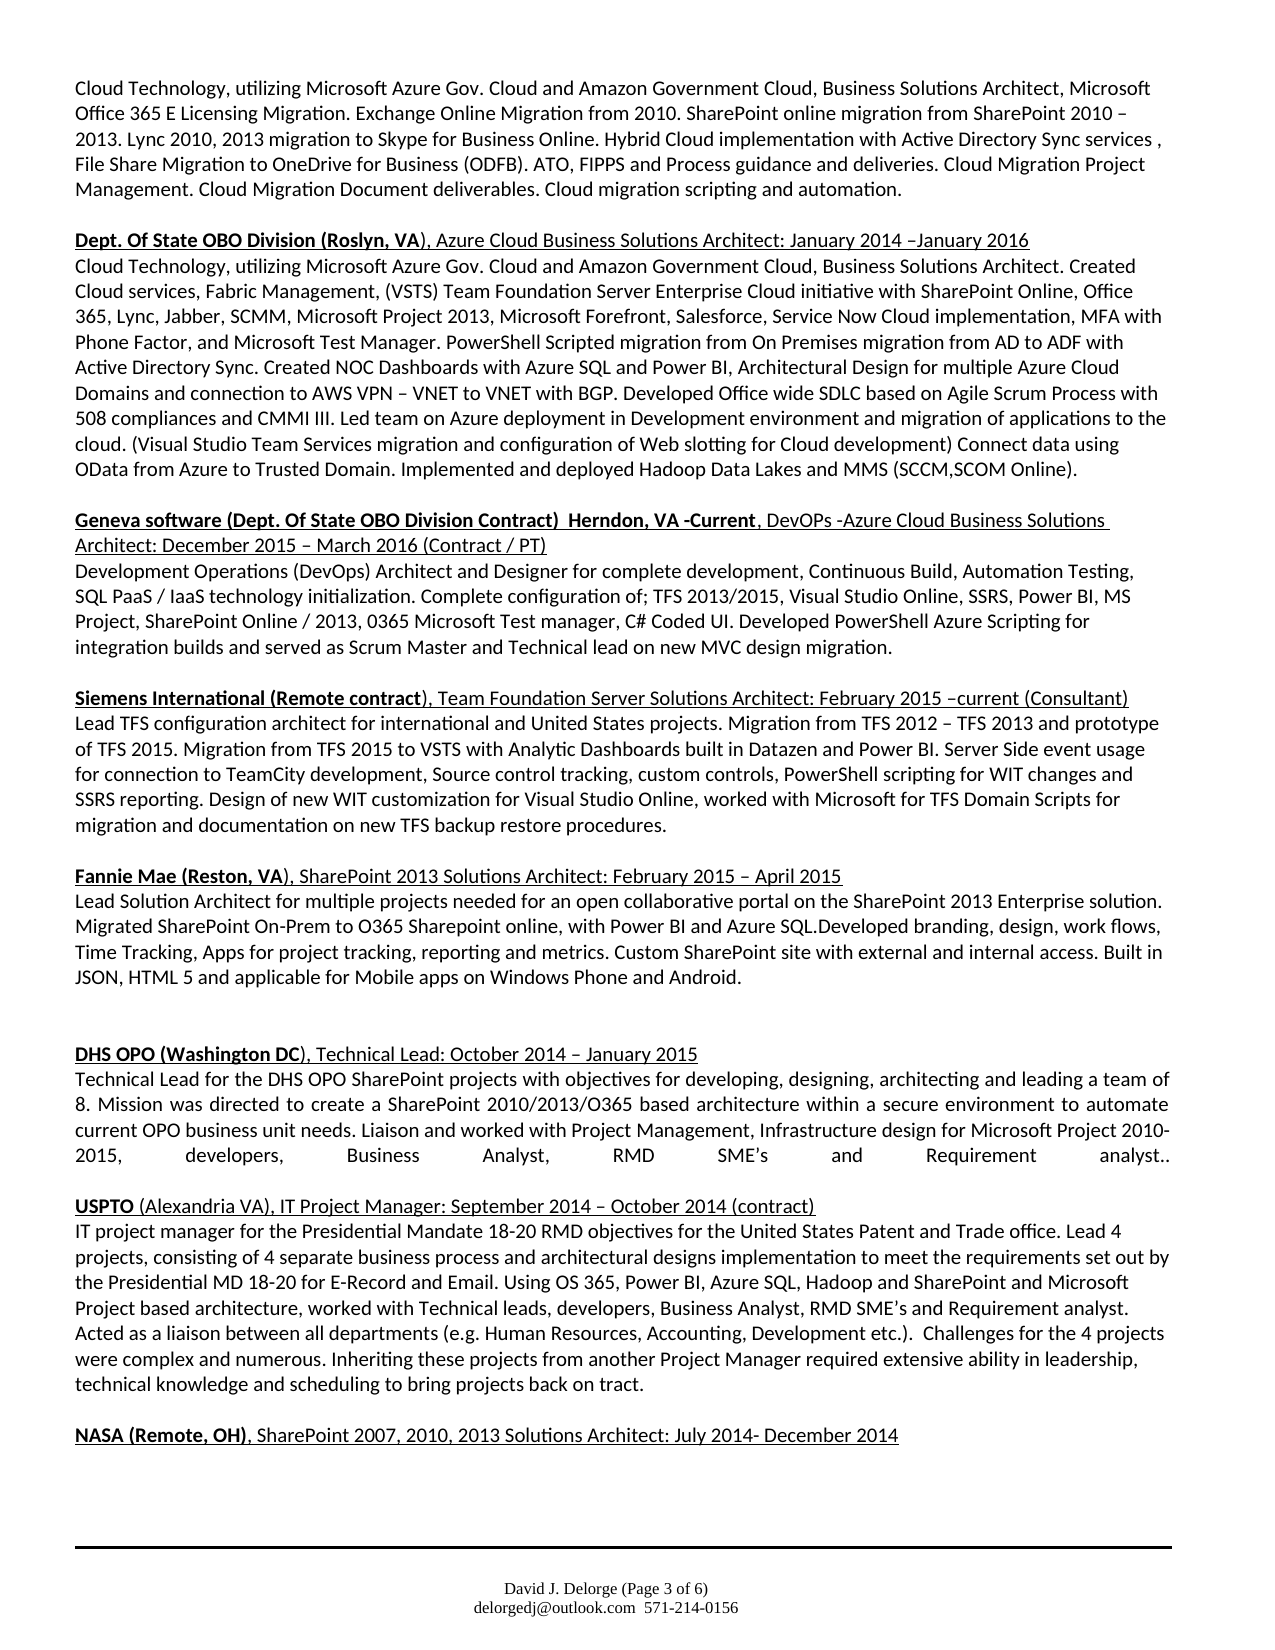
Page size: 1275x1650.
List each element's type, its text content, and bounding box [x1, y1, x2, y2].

text Development Operations (DevOps) Architect and Designer for complete development, Continuous Build, Automation Testing, SQL PaaS / IaaS technology initialization. Complete configuration of; TFS 2013/2015, Visual Studio Online, SSRS, Power BI, MS Project, SharePoint Online / 2013, 0365 Microsoft Test manager, C# Coded UI. Developed PowerShell Azure Scripting for integration builds and served as Scrum Master and Technical lead on new MVC design migration. Siemens International (Remote contract), Team Foundation Server Solutions Architect: February 2015 –current (Consultant) [75, 558, 1172, 710]
text Geneva software (Dept. Of State OBO Division Contract) Herndon, VA -Current, DevOPs -Azure Cloud Business Solutions Architect: December 2015 – March 2016 (Contract / PT) [75, 507, 1172, 558]
text Lead Solution Architect for multiple projects needed for an open collaborative portal on the SharePoint 2013 Enterprise solution. Migrated SharePoint On-Prem to O365 Sharepoint online, with Power BI and Azure SQL.Developed branding, design, work flows, Time Tracking, Apps for project tracking, reporting and metrics. Custom SharePoint site with external and internal access. Built in JSON, HTML 5 and applicable for Mobile apps on Windows Phone and Android. DHS OPO (Washington DC), Technical Lead: October 2014 – January 2015 [75, 888, 1172, 1066]
text Technical Lead for the DHS OPO SharePoint projects with objectives for developing, designing, architecting and leading a team of 8. Mission was directed to create a SharePoint 2010/2013/O365 based architecture within a secure environment to automate current OPO business unit needs. Liaison and worked with Project Management, Infrastructure design for Microsoft Project 2010-2015, developers, Business Analyst, RMD SME’s and Requirement analyst.. USPTO (Alexandria VA), IT Project Manager: September 2014 – October 2014 (contract) [75, 1066, 1172, 1219]
text Cloud Technology, utilizing Microsoft Azure Gov. Cloud and Amazon Government Cloud, Business Solutions Architect, Microsoft Office 365 E Licensing Migration. Exchange Online Migration from 2010. SharePoint online migration from SharePoint 2010 – 2013. Lync 2010, 2013 migration to Skype for Business Online. Hybrid Cloud implementation with Active Directory Sync services , File Share Migration to OneDrive for Business (ODFB). ATO, FIPPS and Process guidance and deliveries. Cloud Migration Project Management. Cloud Migration Document deliverables. Cloud migration scripting and automation. Dept. Of State OBO Division (Roslyn, VA), Azure Cloud Business Solutions Architect: January 2014 –January 2016 [75, 75, 1172, 253]
text Cloud Technology, utilizing Microsoft Azure Gov. Cloud and Amazon Government Cloud, Business Solutions Architect. Created Cloud services, Fabric Management, (VSTS) Team Foundation Server Enterprise Cloud initiative with SharePoint Online, Office 365, Lync, Jabber, SCMM, Microsoft Project 2013, Microsoft Forefront, Salesforce, Service Now Cloud implementation, MFA with Phone Factor, and Microsoft Test Manager. PowerShell Scripted migration from On Premises migration from AD to ADF with Active Directory Sync. Created NOC Dashboards with Azure SQL and Power BI, Architectural Design for multiple Azure Cloud Domains and connection to AWS VPN – VNET to VNET with BGP. Developed Office wide SDLC based on Agile Scrum Process with 508 compliances and CMMI III. Led team on Azure deployment in Development environment and migration of applications to the cloud. (Visual Studio Team Services migration and configuration of Web slotting for Cloud development) Connect data using OData from Azure to Trusted Domain. Implemented and deployed Hadoop Data Lakes and MMS (SCCM,SCOM Online). [75, 253, 1172, 482]
text Lead TFS configuration architect for international and United States projects. Migration from TFS 2012 – TFS 2013 and prototype of TFS 2015. Migration from TFS 2015 to VSTS with Analytic Dashboards built in Datazen and Power BI. Server Side event usage for connection to TeamCity development, Source control tracking, custom controls, PowerShell scripting for WIT changes and SSRS reporting. Design of new WIT customization for Visual Studio Online, worked with Microsoft for TFS Domain Scripts for migration and documentation on new TFS backup restore procedures. Fannie Mae (Reston, VA), SharePoint 2013 Solutions Architect: February 2015 – April 2015 [75, 710, 1172, 888]
text IT project manager for the Presidential Mandate 18-20 RMD objectives for the United States Patent and Trade office. Lead 4 projects, consisting of 4 separate business process and architectural designs implementation to meet the requirements set out by the Presidential MD 18-20 for E-Record and Email. Using OS 365, Power BI, Azure SQL, Hadoop and SharePoint and Microsoft Project based architecture, worked with Technical leads, developers, Business Analyst, RMD SME’s and Requirement analyst. Acted as a liaison between all departments (e.g. Human Resources, Accounting, Development etc.). Challenges for the 4 projects were complex and numerous. Inheriting these projects from another Project Manager required extensive ability in leadership, technical knowledge and scheduling to bring projects back on tract. NASA (Remote, OH), SharePoint 2007, 2010, 2013 Solutions Architect: July 2014- December 2014 [75, 1219, 1172, 1447]
